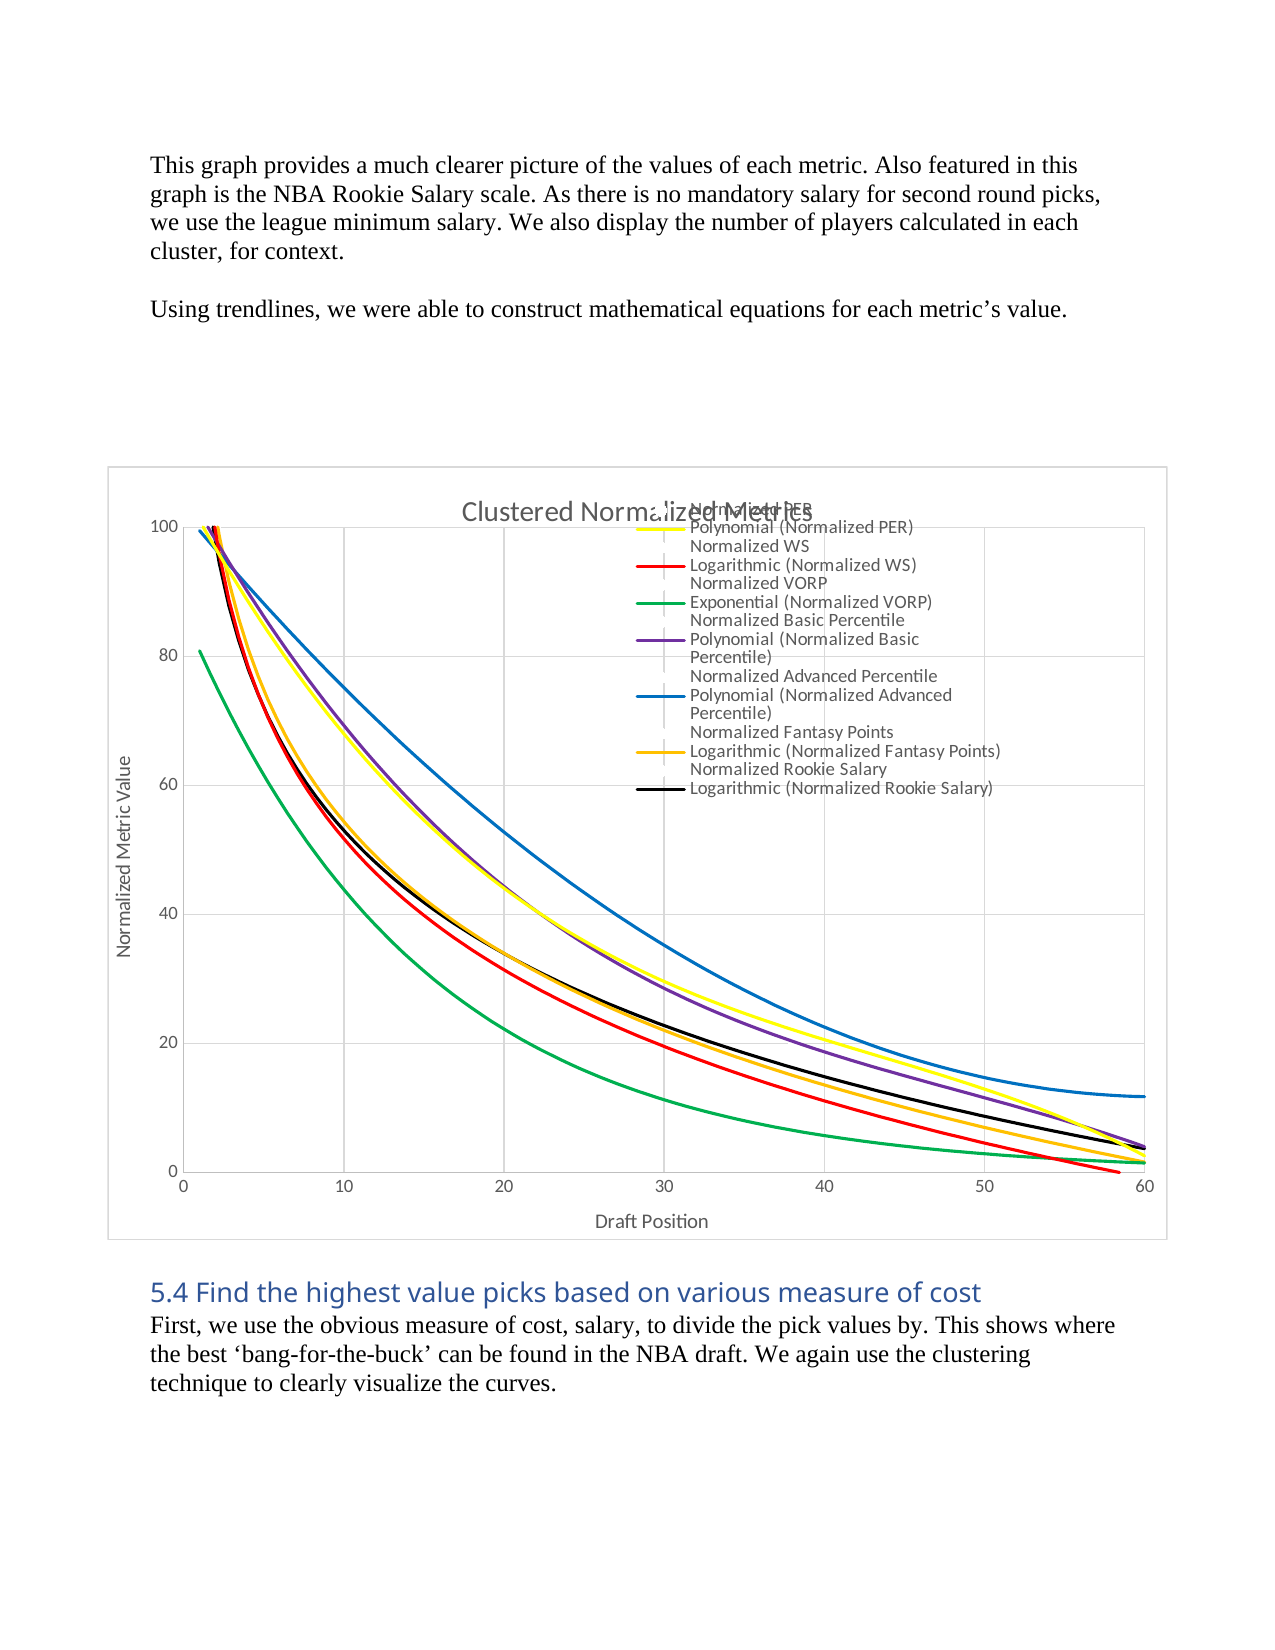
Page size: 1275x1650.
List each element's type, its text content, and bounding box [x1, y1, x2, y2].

text First, we use the obvious measure of cost, salary, to divide the pick values by. This shows where the best ‘bang-for-the-buck’ can be found in the NBA draft. We again use the clustering technique to clearly visualize the curves. [150, 1310, 1125, 1396]
text This graph provides a much clearer picture of the values of each metric. Also featured in this graph is the NBA Rookie Salary scale. As there is no mandatory salary for second round picks, we use the league minimum salary. We also display the number of players calculated in each cluster, for context. [150, 150, 1125, 265]
subtitle 5.4 Find the highest value picks based on various measure of cost [150, 1273, 1125, 1310]
text Using trendlines, we were able to construct mathematical equations for each metric’s value. [150, 294, 1125, 322]
